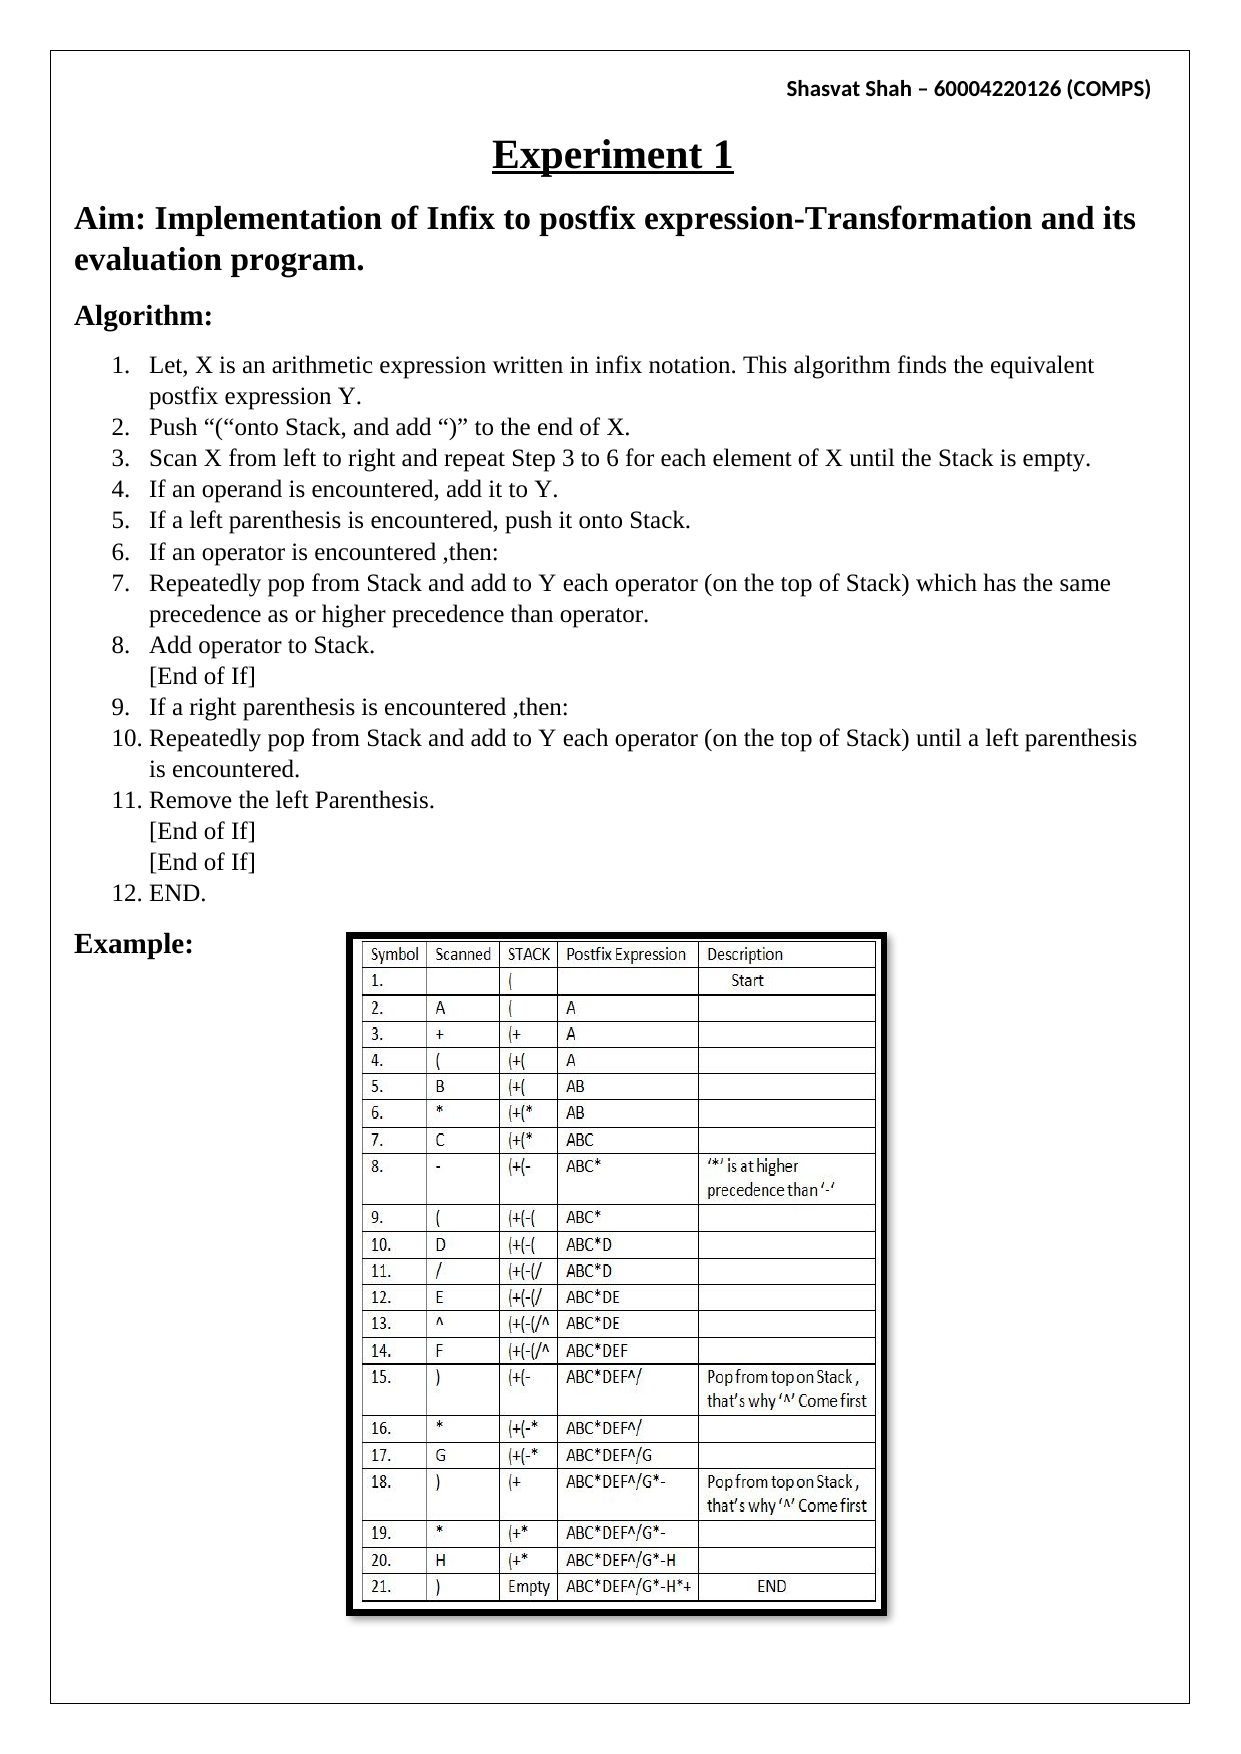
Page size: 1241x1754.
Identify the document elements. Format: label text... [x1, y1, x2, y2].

list Scan X from left to right and repeat Step 3 to 6 for each element of X until the Stack is empty. [111, 443, 1152, 472]
list Add operator to Stack. [End of If] [111, 630, 1152, 689]
picture [353, 939, 881, 1609]
text Example: [74, 926, 1152, 959]
list Repeatedly pop from Stack and add to Y each operator (on the top of Stack) until a left parenthesis is encountered. [111, 723, 1152, 783]
list Let, X is an arithmetic expression written in infix notation. This algorithm finds the equivalent postfix expression Y. [111, 350, 1152, 410]
list If a left parenthesis is encountered, push it onto Stack. [111, 506, 1152, 534]
list If an operator is encountered ,then: [111, 537, 1152, 565]
text Experiment 1 [74, 130, 1152, 178]
list Repeatedly pop from Stack and add to Y each operator (on the top of Stack) which has the same precedence as or higher precedence than operator. [111, 568, 1152, 627]
list If a right parenthesis is encountered ,then: [111, 692, 1152, 721]
list END. [111, 878, 1152, 907]
list Push “(“onto Stack, and add “)” to the end of X. [111, 412, 1152, 441]
text Aim: Implementation of Infix to postfix expression-Transformation and its evaluation program. [74, 198, 1152, 278]
list If an operand is encountered, add it to Y. [111, 474, 1152, 503]
list Remove the left Parenthesis. [End of If] [End of If] [111, 785, 1152, 876]
text Algorithm: [74, 298, 1152, 331]
